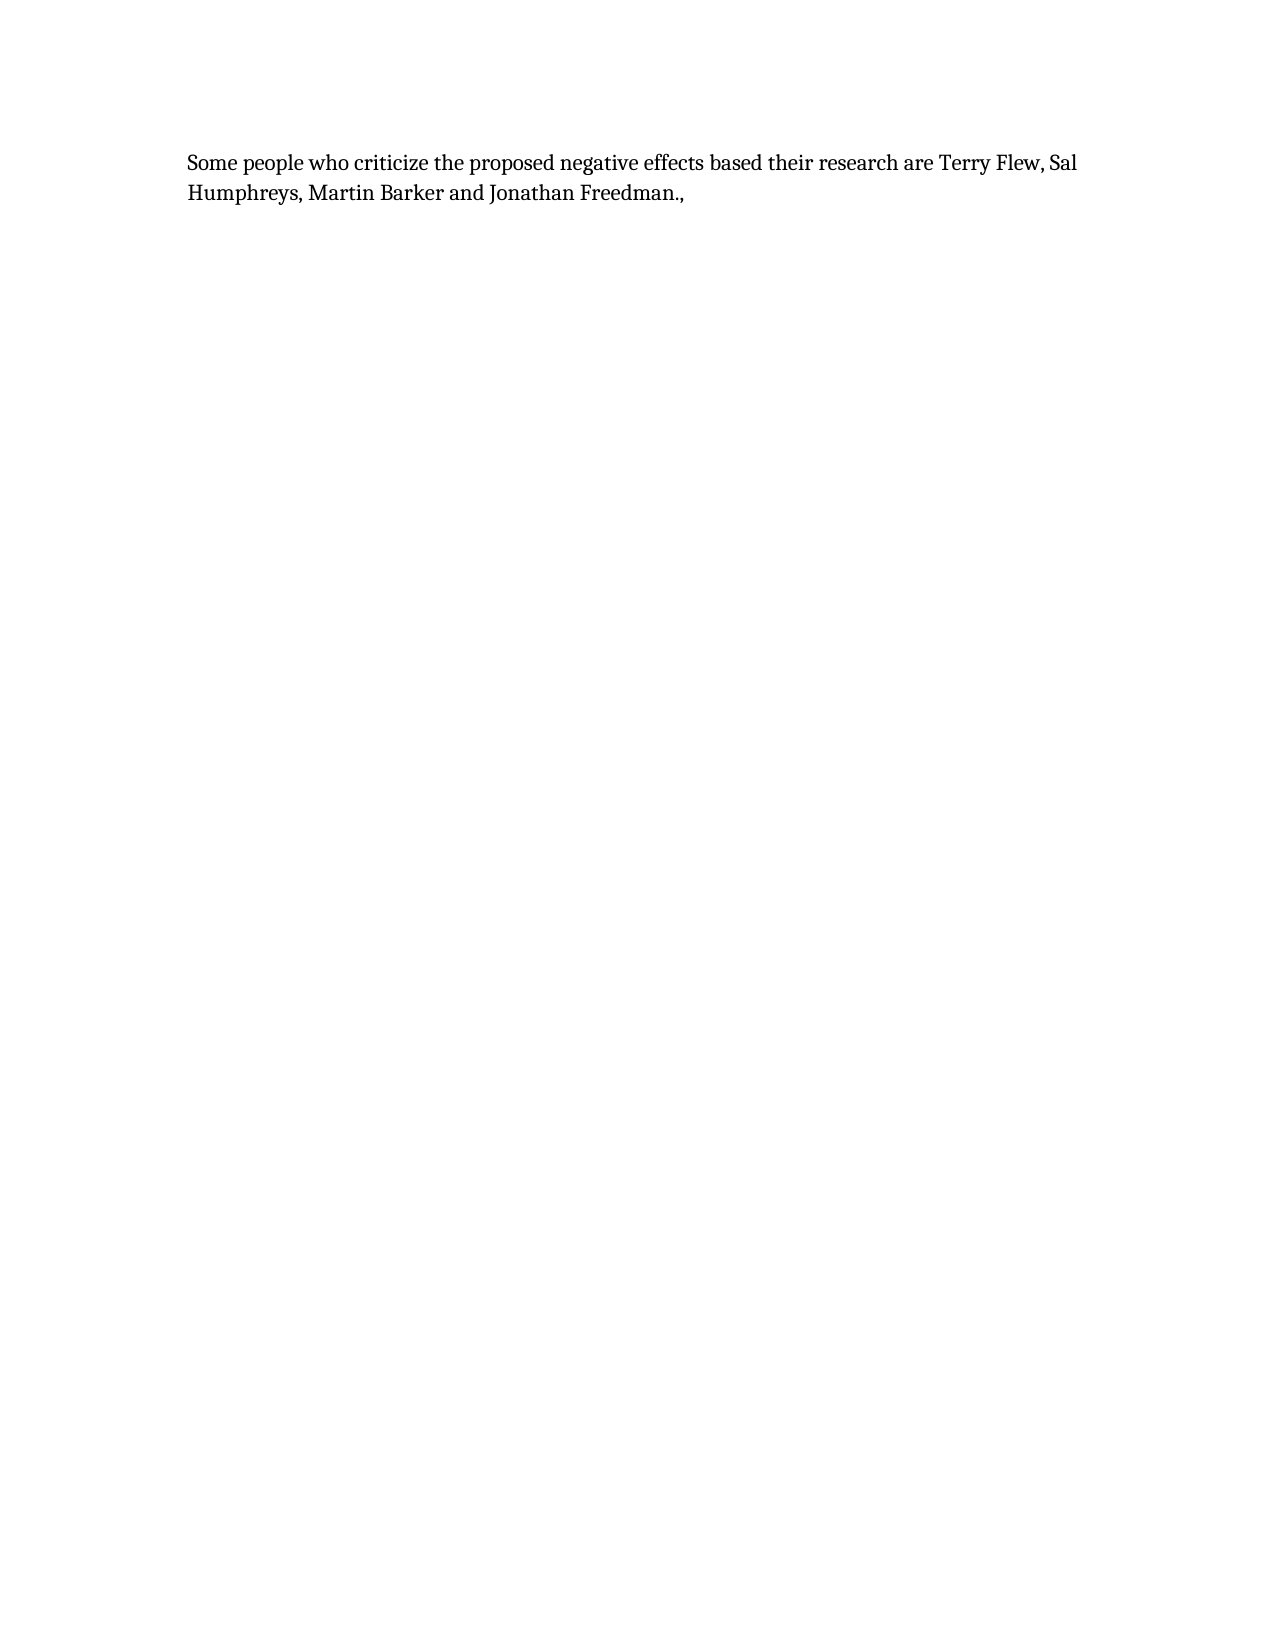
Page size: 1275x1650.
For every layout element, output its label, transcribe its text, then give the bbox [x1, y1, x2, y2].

text Some people who criticize the proposed negative effects based their research are Terry Flew, Sal Humphreys, Martin Barker and Jonathan Freedman., [187, 150, 1087, 207]
